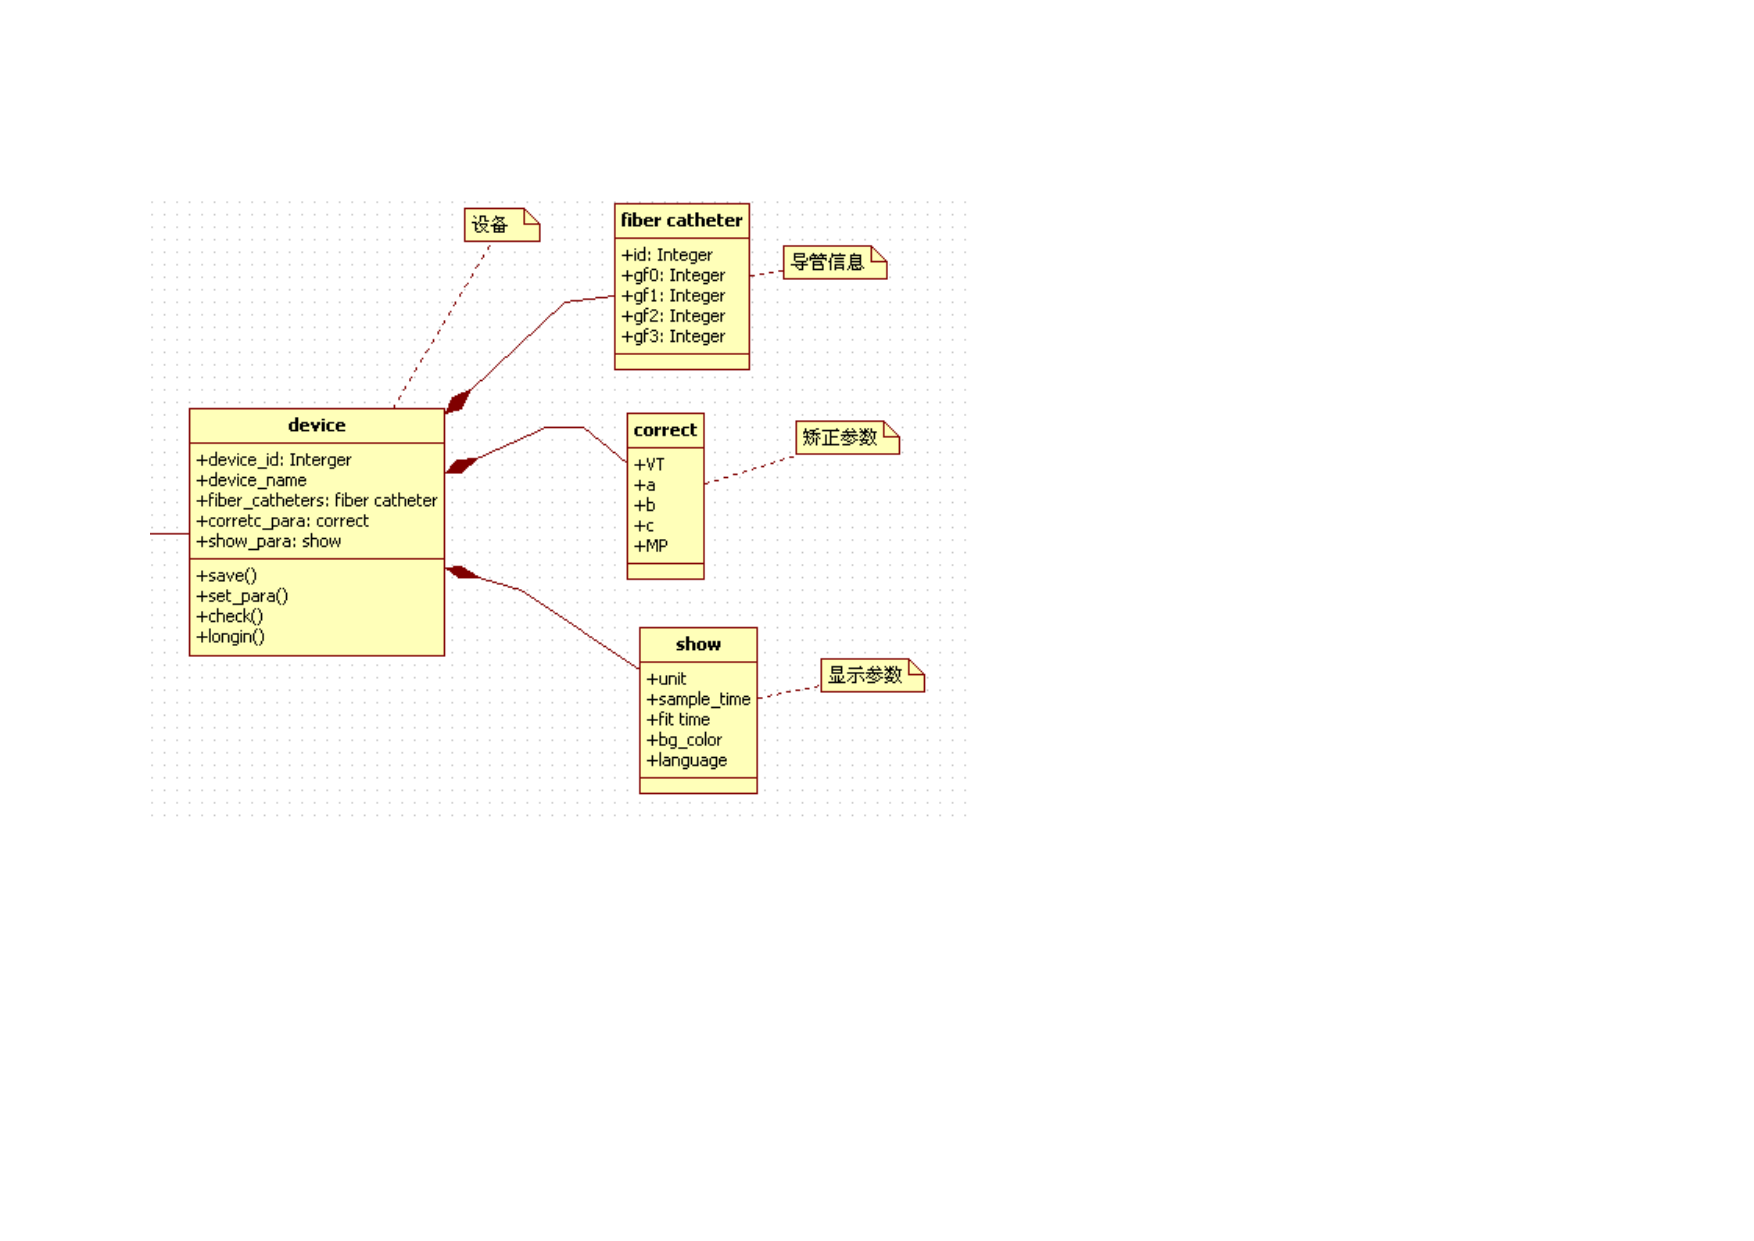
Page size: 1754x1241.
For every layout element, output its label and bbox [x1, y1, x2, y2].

picture [150, 197, 974, 818]
